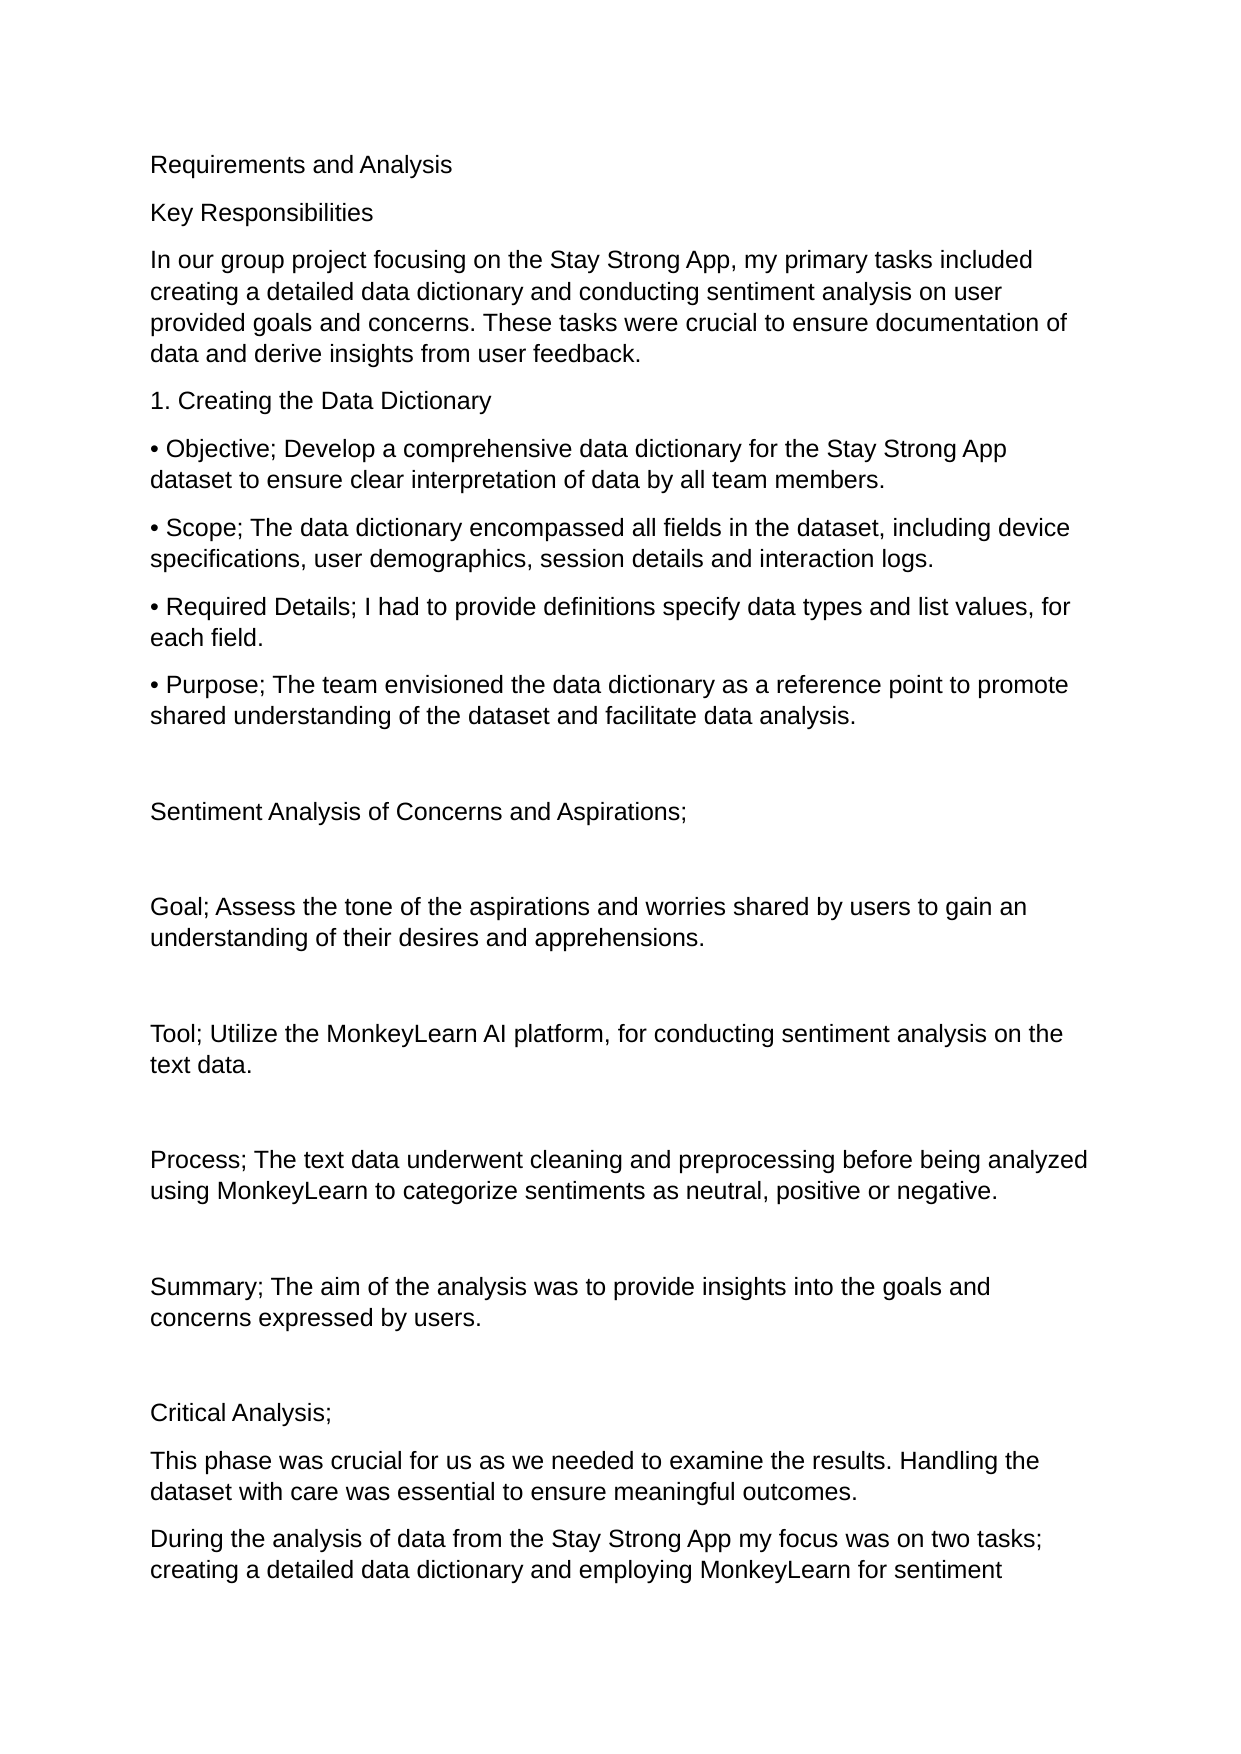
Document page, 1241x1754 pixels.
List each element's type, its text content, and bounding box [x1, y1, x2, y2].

text Requirements and Analysis [150, 150, 1090, 179]
text • Objective; Develop a comprehensive data dictionary for the Stay Strong App dataset to ensure clear interpretation of data by all team members. [150, 434, 1090, 494]
text 1. Creating the Data Dictionary [150, 386, 1090, 415]
text Critical Analysis; [150, 1398, 1090, 1427]
text Summary; The aim of the analysis was to provide insights into the goals and concerns expressed by users. [150, 1271, 1090, 1331]
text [150, 1524, 1090, 1584]
text Sentiment Analysis of Concerns and Aspirations; [150, 797, 1090, 825]
text • Required Details; I had to provide definitions specify data types and list values, for each field. [150, 591, 1090, 651]
text Tool; Utilize the MonkeyLearn AI platform, for conducting sentiment analysis on the text data. [150, 1018, 1090, 1078]
text Key Responsibilities [150, 198, 1090, 226]
text • Purpose; The team envisioned the data dictionary as a reference point to promote shared understanding of the dataset and facilitate data analysis. [150, 670, 1090, 730]
text • Scope; The data dictionary encompassed all fields in the dataset, including device specifications, user demographics, session details and interaction logs. [150, 513, 1090, 572]
text In our group project focusing on the Stay Strong App, my primary tasks included creating a detailed data dictionary and conducting sentiment analysis on user provided goals and concerns. These tasks were crucial to ensure documentation of data and derive insights from user feedback. [150, 245, 1090, 367]
text Process; The text data underwent cleaning and preprocessing before being analyzed using MonkeyLearn to categorize sentiments as neutral, positive or negative. [150, 1145, 1090, 1205]
text Goal; Assess the tone of the aspirations and worries shared by users to gain an understanding of their desires and apprehensions. [150, 892, 1090, 952]
text This phase was crucial for us as we needed to examine the results. Handling the dataset with care was essential to ensure meaningful outcomes. [150, 1446, 1090, 1505]
